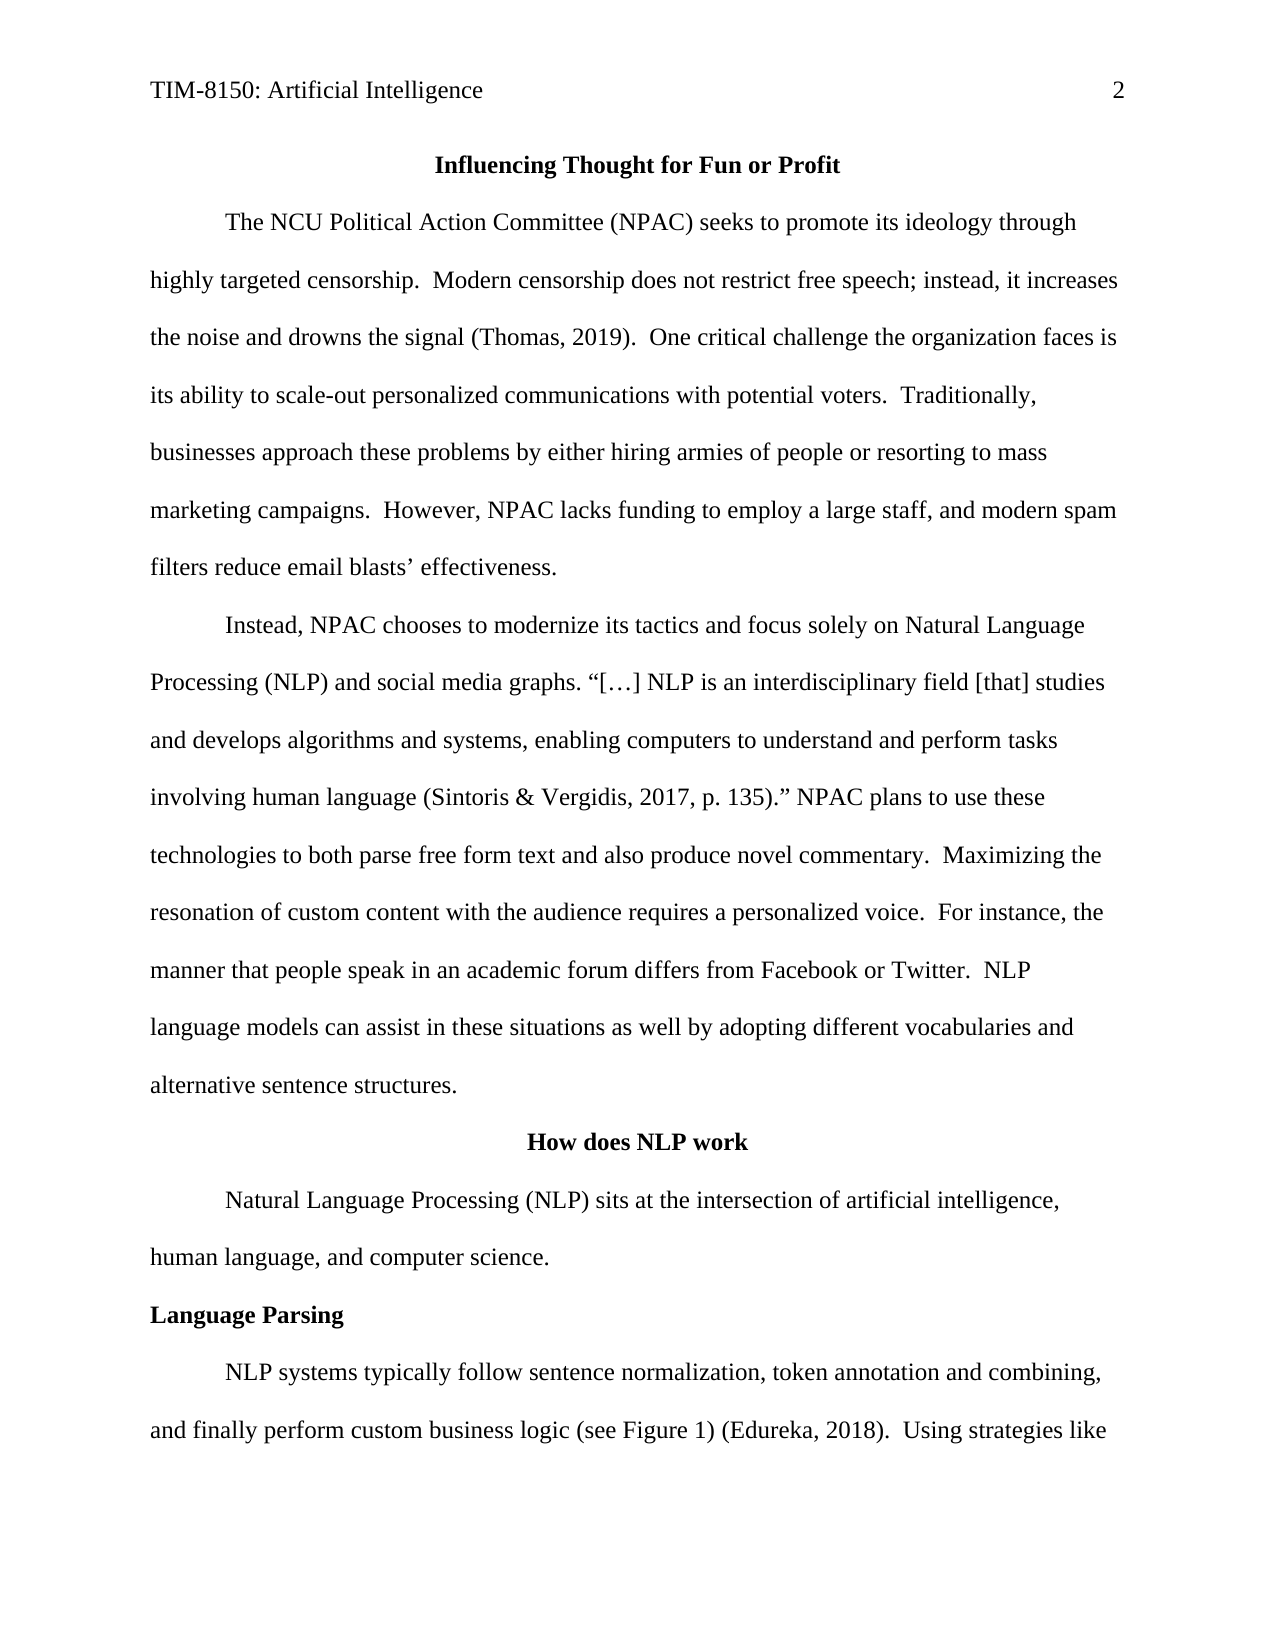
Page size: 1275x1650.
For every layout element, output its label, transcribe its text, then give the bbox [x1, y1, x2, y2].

subtitle How does NLP work [150, 1127, 1125, 1156]
subtitle Influencing Thought for Fun or Profit [150, 150, 1125, 179]
text Natural Language Processing (NLP) sits at the intersection of artificial intelligence, human language, and computer science. [150, 1185, 1125, 1271]
subtitle Language Parsing [150, 1300, 1125, 1329]
text Instead, NPAC chooses to modernize its tactics and focus solely on Natural Language Processing (NLP) and social media graphs. “[…] NLP is an interdisciplinary field [that] studies and develops algorithms and systems, enabling computers to understand and perform tasks involving human language.” NPAC plans to use these technologies to both parse free form text and also produce novel commentary. Maximizing the resonation of custom content with the audience requires a personalized voice. For instance, the manner that people speak in an academic forum differs from Facebook or Twitter. NLP language models can assist in these situations as well by adopting different vocabularies and alternative sentence structures. [150, 610, 1125, 1099]
text The NCU Political Action Committee (NPAC) seeks to promote its ideology through highly targeted censorship. Modern censorship does not restrict free speech; instead, it increases the noise and drowns the signal. One critical challenge the organization faces is its ability to scale-out personalized communications with potential voters. Traditionally, businesses approach these problems by either hiring armies of people or resorting to mass marketing campaigns. However, NPAC lacks funding to employ a large staff, and modern spam filters reduce email blasts’ effectiveness. [150, 207, 1125, 581]
